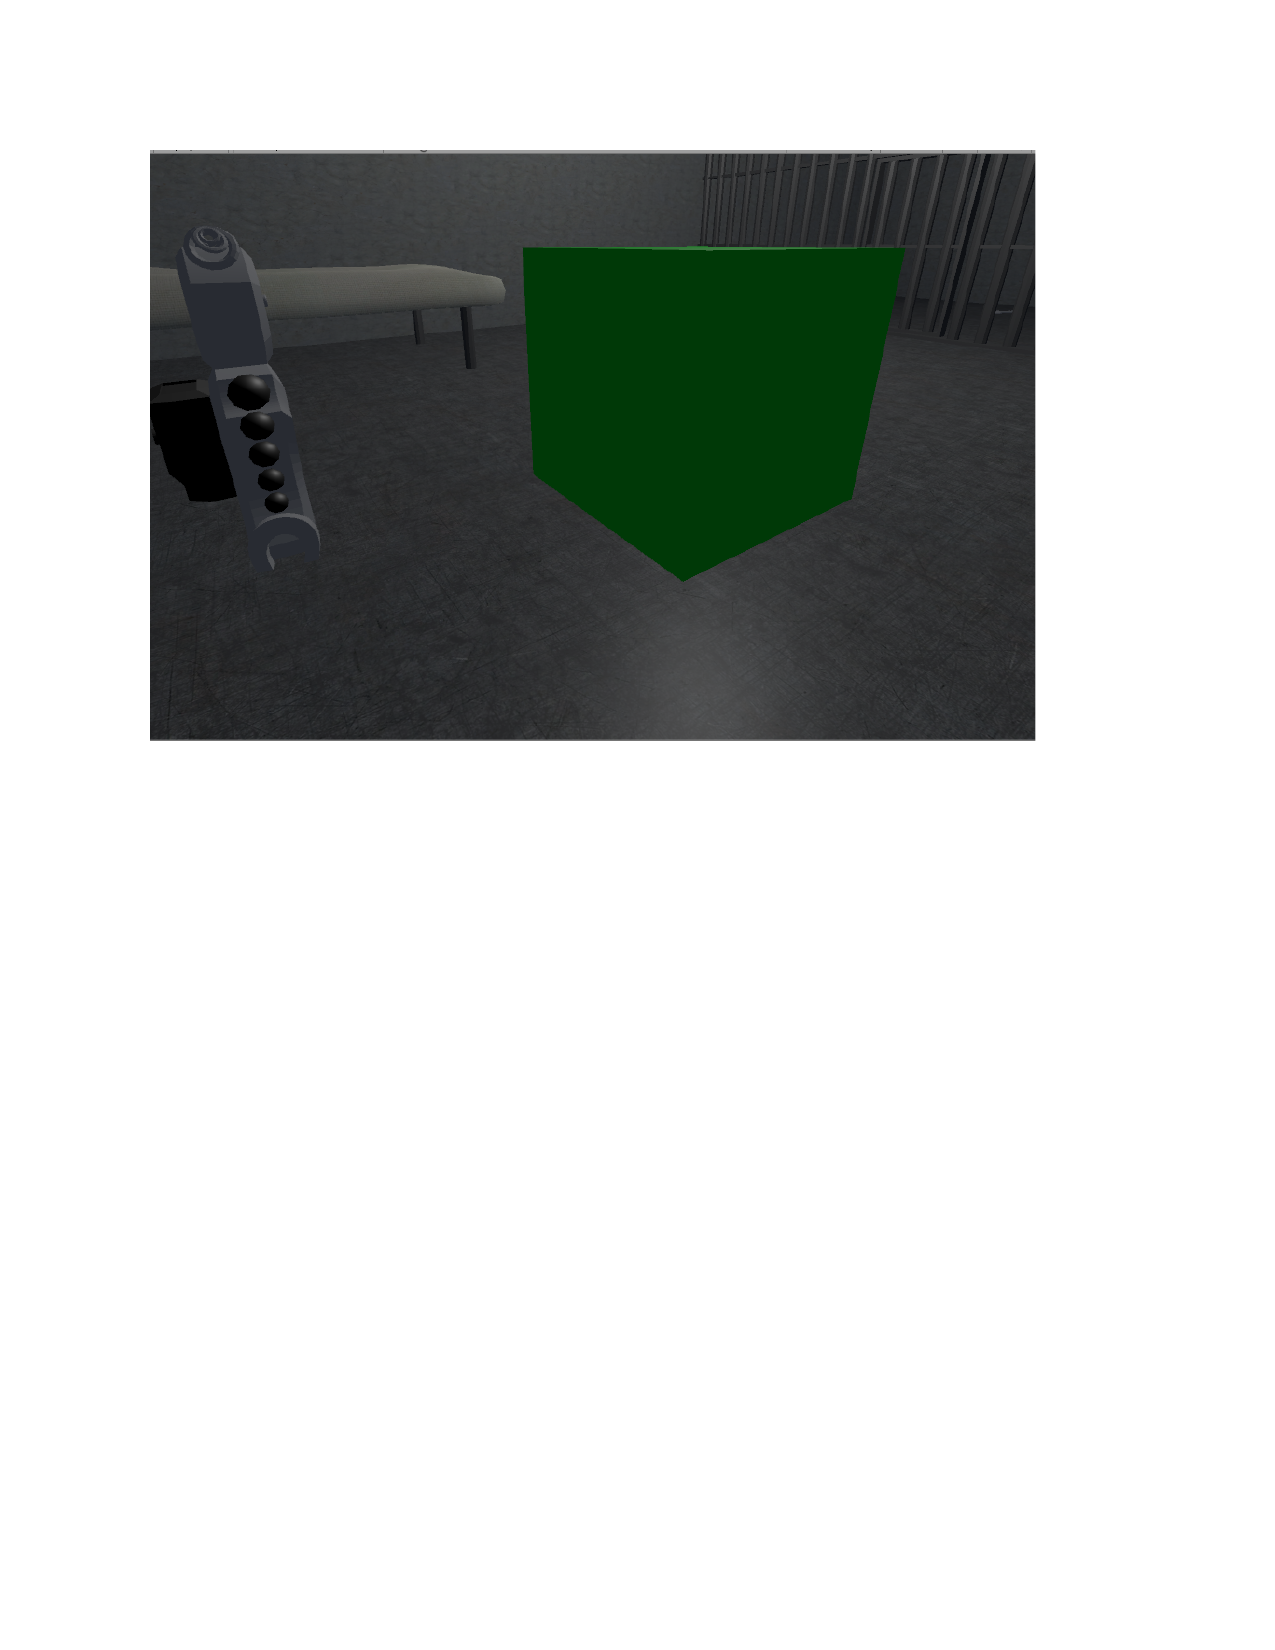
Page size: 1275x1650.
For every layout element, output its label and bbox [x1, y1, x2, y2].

picture [150, 150, 1036, 741]
